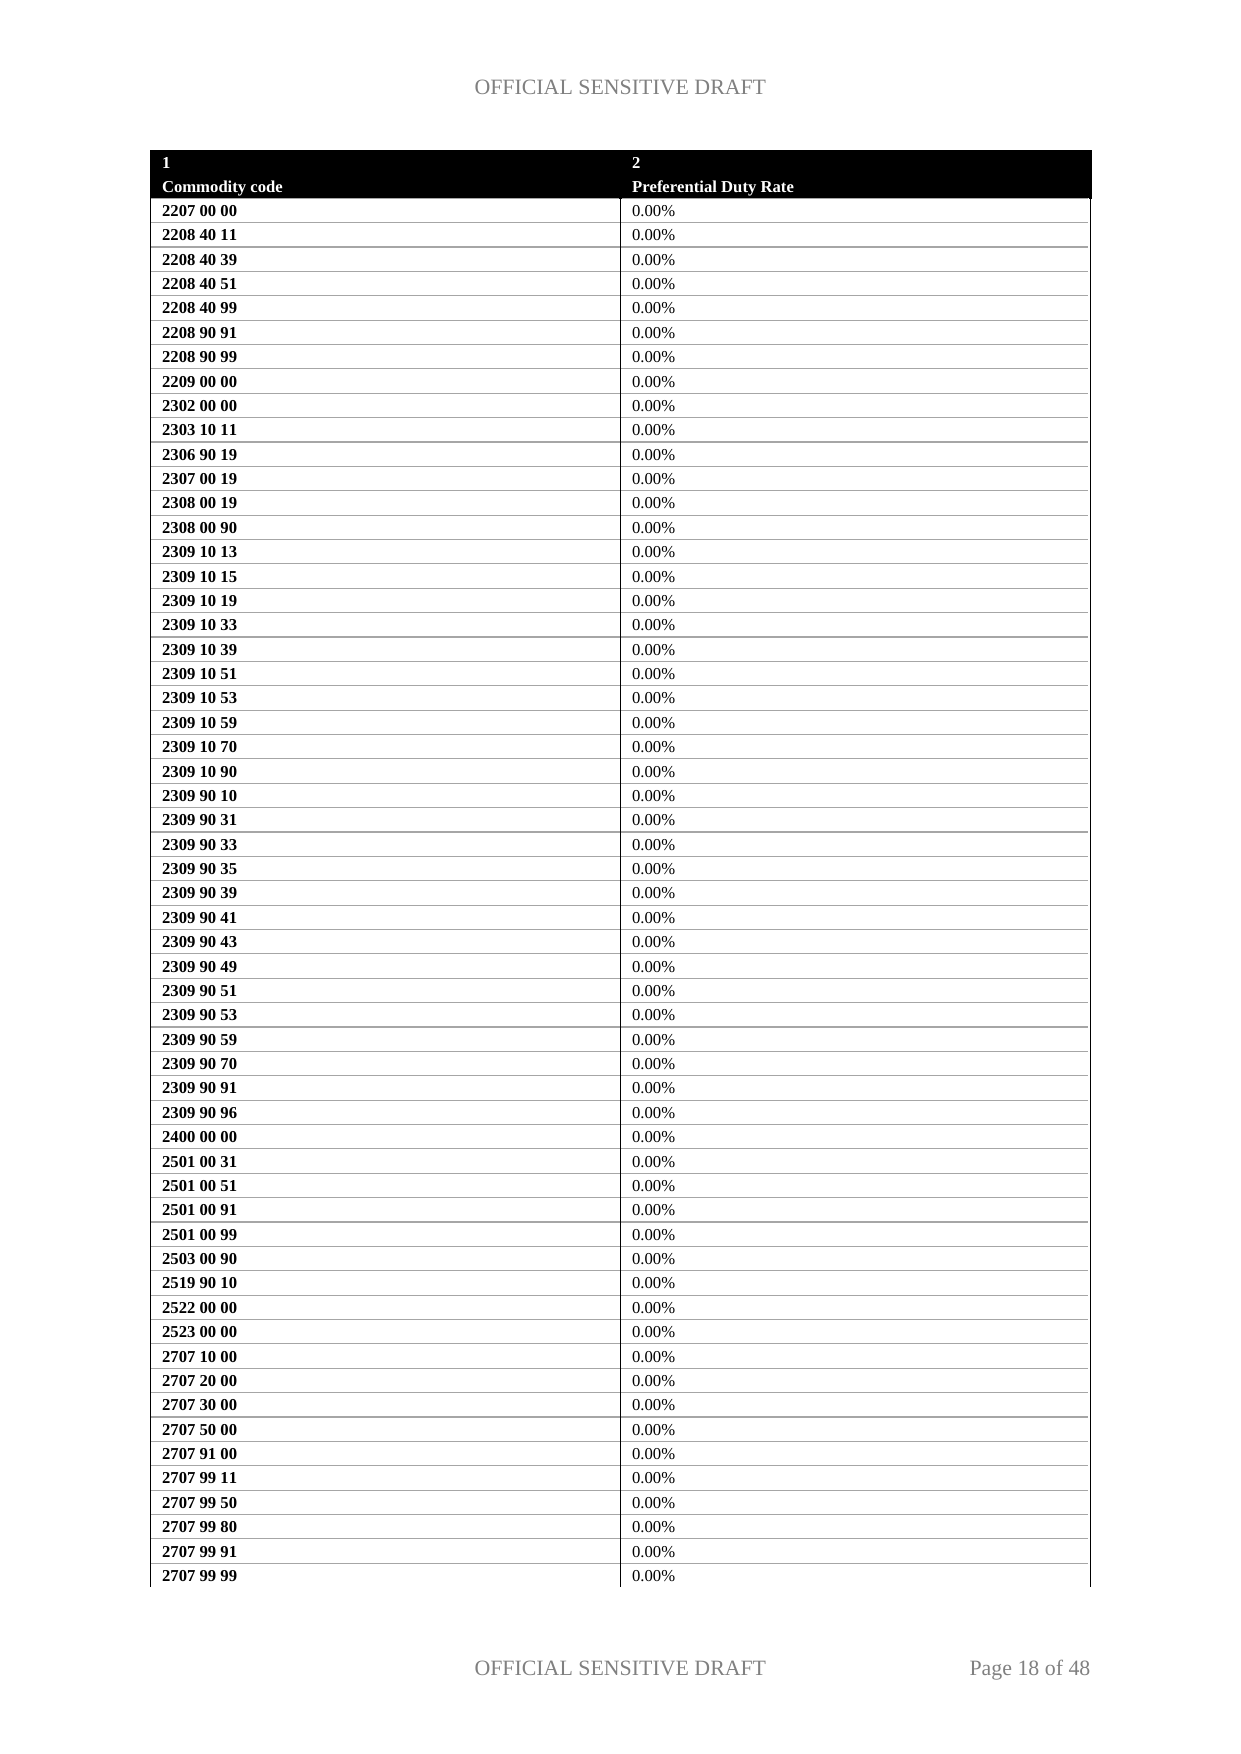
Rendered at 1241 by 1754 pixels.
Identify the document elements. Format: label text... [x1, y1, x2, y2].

table_cell 2309 90 35 [151, 857, 620, 880]
table_cell 2523 00 00 [151, 1320, 620, 1343]
table_cell 2208 40 11 [151, 223, 620, 246]
table_cell 2309 10 53 [151, 686, 620, 709]
table_cell 0.00% [621, 1392, 1090, 1416]
table_cell 0.00% [621, 588, 1090, 612]
table_cell 2207 00 00 [151, 199, 620, 222]
table_cell 0.00% [621, 1100, 1090, 1124]
table_cell 0.00% [621, 515, 1090, 539]
table_cell 0.00% [621, 344, 1090, 368]
table_cell 0.00% [621, 417, 1090, 441]
table_cell 2309 90 49 [151, 954, 620, 978]
table_cell 0.00% [621, 441, 1090, 466]
table_header 2 [622, 151, 1089, 174]
table_header 1 [151, 151, 619, 174]
table_cell 2209 00 00 [151, 369, 620, 393]
table_cell 0.00% [621, 831, 1090, 856]
table_cell 2309 90 51 [151, 979, 620, 1002]
table_cell 0.00% [621, 685, 1090, 709]
table_cell 0.00% [621, 856, 1090, 880]
table_cell 0.00% [621, 953, 1090, 978]
table_cell 2707 99 99 [151, 1564, 620, 1587]
table_cell 2707 91 00 [151, 1442, 620, 1465]
table_cell 2309 90 59 [151, 1028, 620, 1051]
table_cell 0.00% [621, 539, 1090, 563]
table_cell 0.00% [621, 1002, 1090, 1026]
table_cell 0.00% [621, 246, 1090, 271]
table_cell 2501 00 51 [151, 1174, 620, 1197]
table_cell 0.00% [621, 1319, 1090, 1343]
table_cell 0.00% [621, 783, 1090, 807]
table_cell 0.00% [621, 1221, 1090, 1246]
table_cell 0.00% [621, 734, 1090, 758]
table_cell 2309 10 90 [151, 759, 620, 783]
table_cell 2309 10 70 [151, 735, 620, 758]
table_cell 0.00% [621, 758, 1090, 783]
table_cell 0.00% [621, 1246, 1090, 1270]
table_cell 0.00% [621, 1148, 1090, 1173]
table_cell 0.00% [621, 1051, 1090, 1075]
table_cell 2309 90 53 [151, 1003, 620, 1026]
table_cell 2309 10 15 [151, 564, 620, 588]
table_cell 0.00% [621, 1441, 1090, 1465]
table_cell 2309 90 70 [151, 1052, 620, 1075]
table_cell 0.00% [621, 807, 1090, 831]
table_cell 2208 90 99 [151, 345, 620, 368]
table_cell 0.00% [621, 198, 1090, 222]
table_cell 0.00% [621, 978, 1090, 1002]
table_cell 2501 00 31 [151, 1149, 620, 1173]
table_cell 2707 99 80 [151, 1515, 620, 1538]
table_cell 2707 10 00 [151, 1344, 620, 1368]
table_cell 0.00% [621, 1490, 1090, 1514]
table_cell 2519 90 10 [151, 1271, 620, 1294]
table_cell 2501 00 99 [151, 1223, 620, 1246]
table_cell 0.00% [621, 1563, 1090, 1587]
table_cell 2309 90 33 [151, 833, 620, 856]
table_cell 2707 99 91 [151, 1539, 620, 1563]
table_cell 2309 90 96 [151, 1101, 620, 1124]
table_cell 0.00% [621, 636, 1090, 661]
table_cell 2208 90 91 [151, 321, 620, 344]
table_cell 0.00% [621, 905, 1090, 929]
table_cell 2707 99 50 [151, 1491, 620, 1514]
table_cell 2501 00 91 [151, 1198, 620, 1221]
table_cell 2309 90 43 [151, 930, 620, 953]
table_cell 0.00% [621, 295, 1090, 319]
table_cell 2308 00 19 [151, 491, 620, 514]
table_cell 0.00% [621, 1270, 1090, 1294]
table_cell 2308 00 90 [151, 516, 620, 539]
table_cell 2309 10 51 [151, 662, 620, 685]
table_cell 2400 00 00 [151, 1125, 620, 1148]
table_cell 0.00% [621, 1075, 1090, 1099]
table_cell 0.00% [621, 1124, 1090, 1148]
table_cell 2208 40 39 [151, 248, 620, 271]
table_cell 2309 90 31 [151, 808, 620, 831]
table_cell 2309 10 13 [151, 540, 620, 563]
table_cell 2309 90 41 [151, 906, 620, 929]
table_cell 0.00% [621, 710, 1090, 734]
table_cell 0.00% [621, 1368, 1090, 1392]
table_cell 2309 90 39 [151, 881, 620, 904]
table_cell 0.00% [621, 880, 1090, 904]
table_cell 0.00% [621, 466, 1090, 490]
table_cell 2307 00 19 [151, 467, 620, 490]
table_cell 0.00% [621, 222, 1090, 246]
table_cell 2309 10 33 [151, 613, 620, 636]
table_cell 0.00% [621, 1295, 1090, 1319]
table_cell 0.00% [621, 1416, 1090, 1441]
table_cell 0.00% [621, 563, 1090, 588]
table_cell 0.00% [621, 368, 1090, 393]
table_cell 0.00% [621, 1026, 1090, 1051]
table_cell 2707 50 00 [151, 1418, 620, 1441]
table_cell 0.00% [621, 1173, 1090, 1197]
table_cell 2522 00 00 [151, 1296, 620, 1319]
table_cell 2309 90 91 [151, 1076, 620, 1099]
table_cell 2309 10 39 [151, 638, 620, 661]
table_cell Preferential Duty Rate [622, 174, 1089, 198]
table_cell 0.00% [621, 271, 1090, 295]
table_cell 2303 10 11 [151, 418, 620, 441]
table_cell 0.00% [621, 490, 1090, 514]
table_cell 2503 00 90 [151, 1247, 620, 1270]
table_cell 2707 99 11 [151, 1466, 620, 1489]
table_cell 2302 00 00 [151, 394, 620, 417]
table_cell 2306 90 19 [151, 443, 620, 466]
table_cell 2309 10 59 [151, 711, 620, 734]
table_cell 2309 10 19 [151, 589, 620, 612]
table_cell 0.00% [621, 1514, 1090, 1538]
table_cell 0.00% [621, 320, 1090, 344]
table_cell 2208 40 99 [151, 296, 620, 319]
table_cell 2707 30 00 [151, 1393, 620, 1416]
table_cell 0.00% [621, 612, 1090, 636]
table_cell 0.00% [621, 1343, 1090, 1368]
table_cell 2707 20 00 [151, 1369, 620, 1392]
table_cell 0.00% [621, 393, 1090, 417]
table_cell 2208 40 51 [151, 272, 620, 295]
table_cell 0.00% [621, 661, 1090, 685]
table_cell 0.00% [621, 1465, 1090, 1489]
table_cell 0.00% [621, 929, 1090, 953]
table_cell 0.00% [621, 1197, 1090, 1221]
table_cell 0.00% [621, 1538, 1090, 1563]
table_cell Commodity code [151, 174, 619, 198]
table_cell 2309 90 10 [151, 784, 620, 807]
